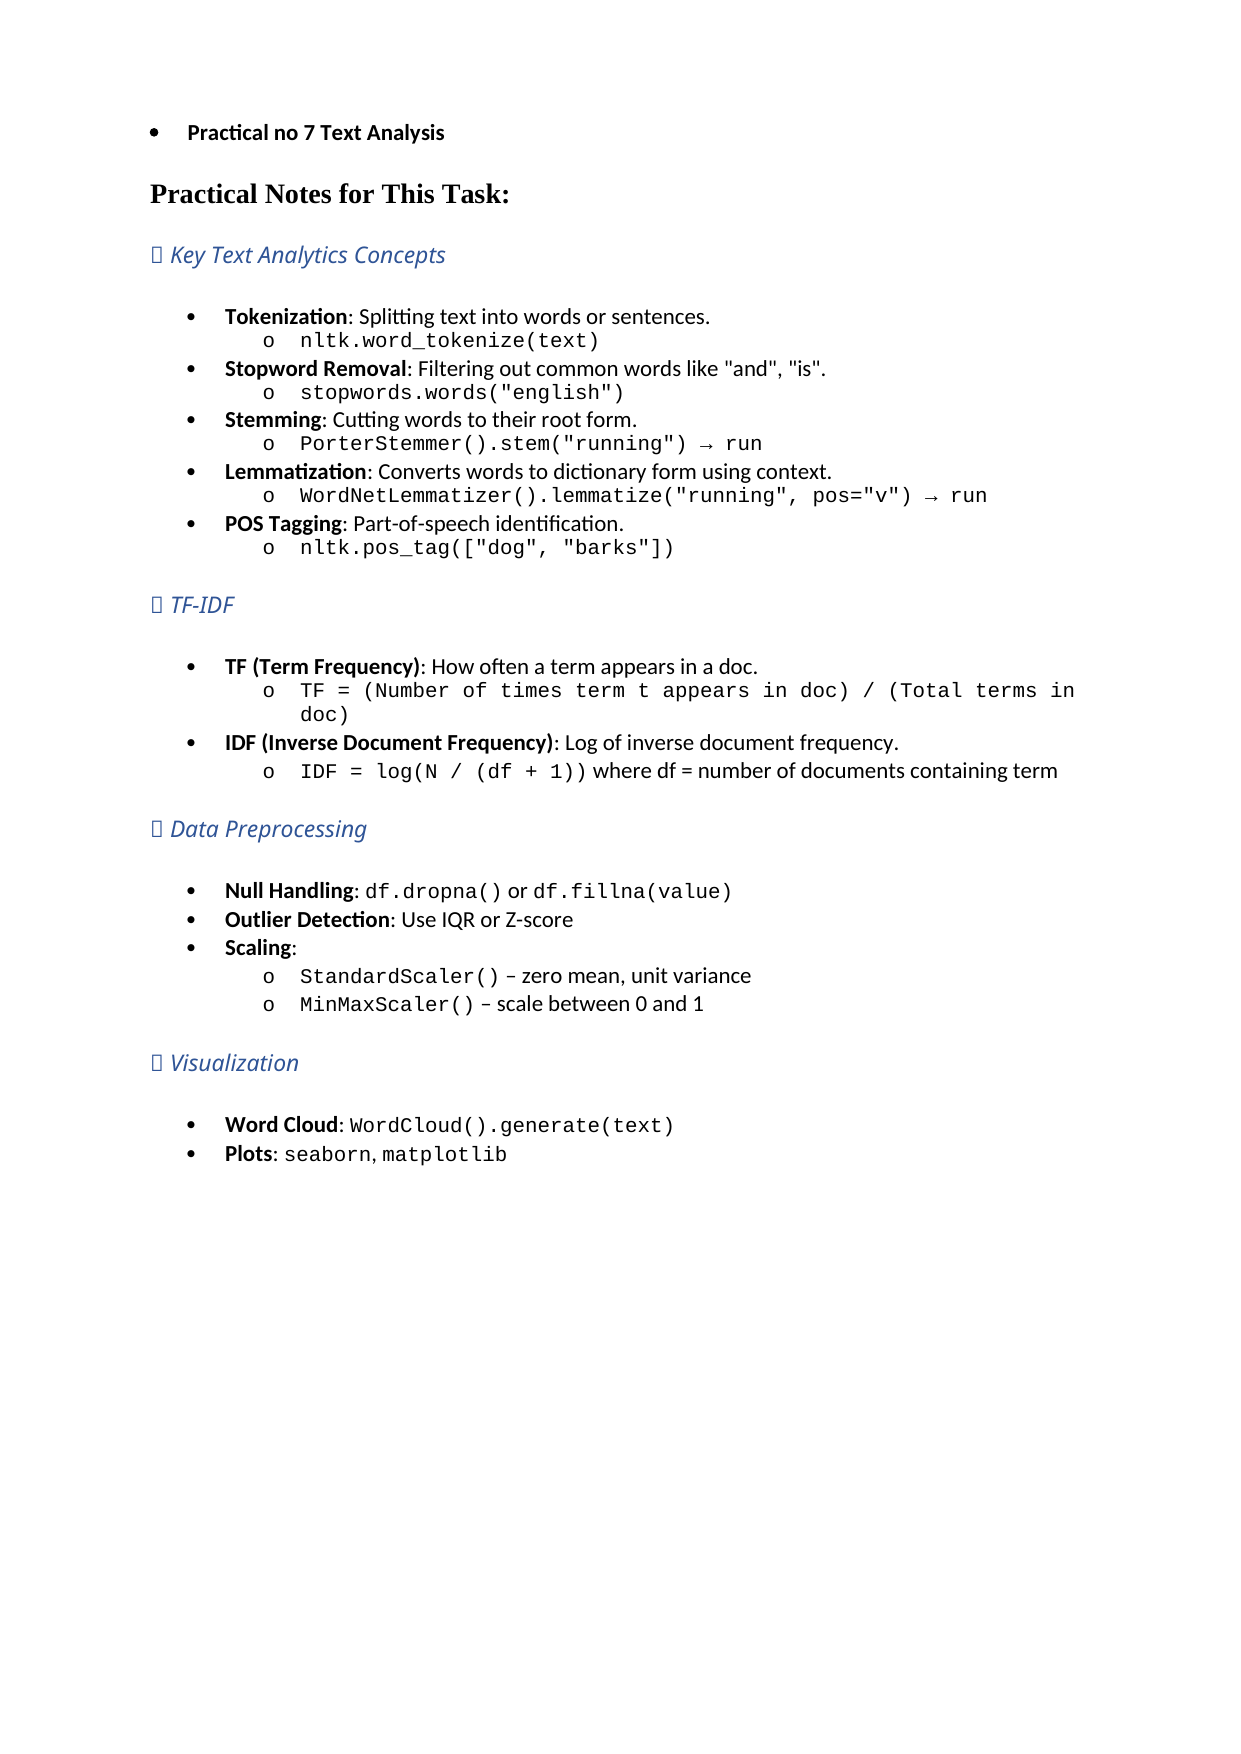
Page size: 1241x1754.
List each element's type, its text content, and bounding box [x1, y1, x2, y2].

list WordNetLemmatizer().lemmatize("running", pos="v") → run [262, 485, 1090, 509]
list stopwords.words("english") [262, 382, 1090, 405]
subtitle 📌 Data Preprocessing [150, 813, 1090, 845]
list StandardScaler() – zero mean, unit variance [262, 961, 1090, 989]
subtitle 📌 Visualization [150, 1047, 1090, 1078]
list PorterStemmer().stem("running") → run [262, 433, 1090, 457]
list Stopword Removal: Filtering out common words like "and", "is". [187, 354, 1090, 382]
list TF (Term Frequency): How often a term appears in a doc. [187, 652, 1090, 680]
subtitle 📌 TF-IDF [150, 589, 1090, 621]
list Tokenization: Splitting text into words or sentences. [187, 302, 1090, 330]
list MinMaxScaler() – scale between 0 and 1 [262, 989, 1090, 1018]
list Lemmatization: Converts words to dictionary form using context. [187, 457, 1090, 485]
list Null Handling: df.dropna() or df.fillna(value) [187, 876, 1090, 905]
list Stemming: Cutting words to their root form. [187, 405, 1090, 433]
list Word Cloud: WordCloud().generate(text) [187, 1110, 1090, 1139]
list Plots: seaborn, matplotlib [187, 1139, 1090, 1167]
list Scaling: [187, 933, 1090, 961]
list POS Tagging: Part-of-speech identification. [187, 509, 1090, 537]
list TF = (Number of times term t appears in doc) / (Total terms in doc) [262, 680, 1090, 728]
subtitle Practical Notes for This Task: [150, 177, 1090, 210]
list Outlier Detection: Use IQR or Z-score [187, 905, 1090, 933]
list IDF = log(N / (df + 1)) where df = number of documents containing term [262, 756, 1090, 784]
list Practical no 7 Text Analysis [150, 118, 1090, 146]
subtitle 📌 Key Text Analytics Concepts [150, 239, 1090, 270]
list IDF (Inverse Document Frequency): Log of inverse document frequency. [187, 728, 1090, 756]
list nltk.pos_tag(["dog", "barks"]) [262, 537, 1090, 560]
list nltk.word_tokenize(text) [262, 330, 1090, 354]
